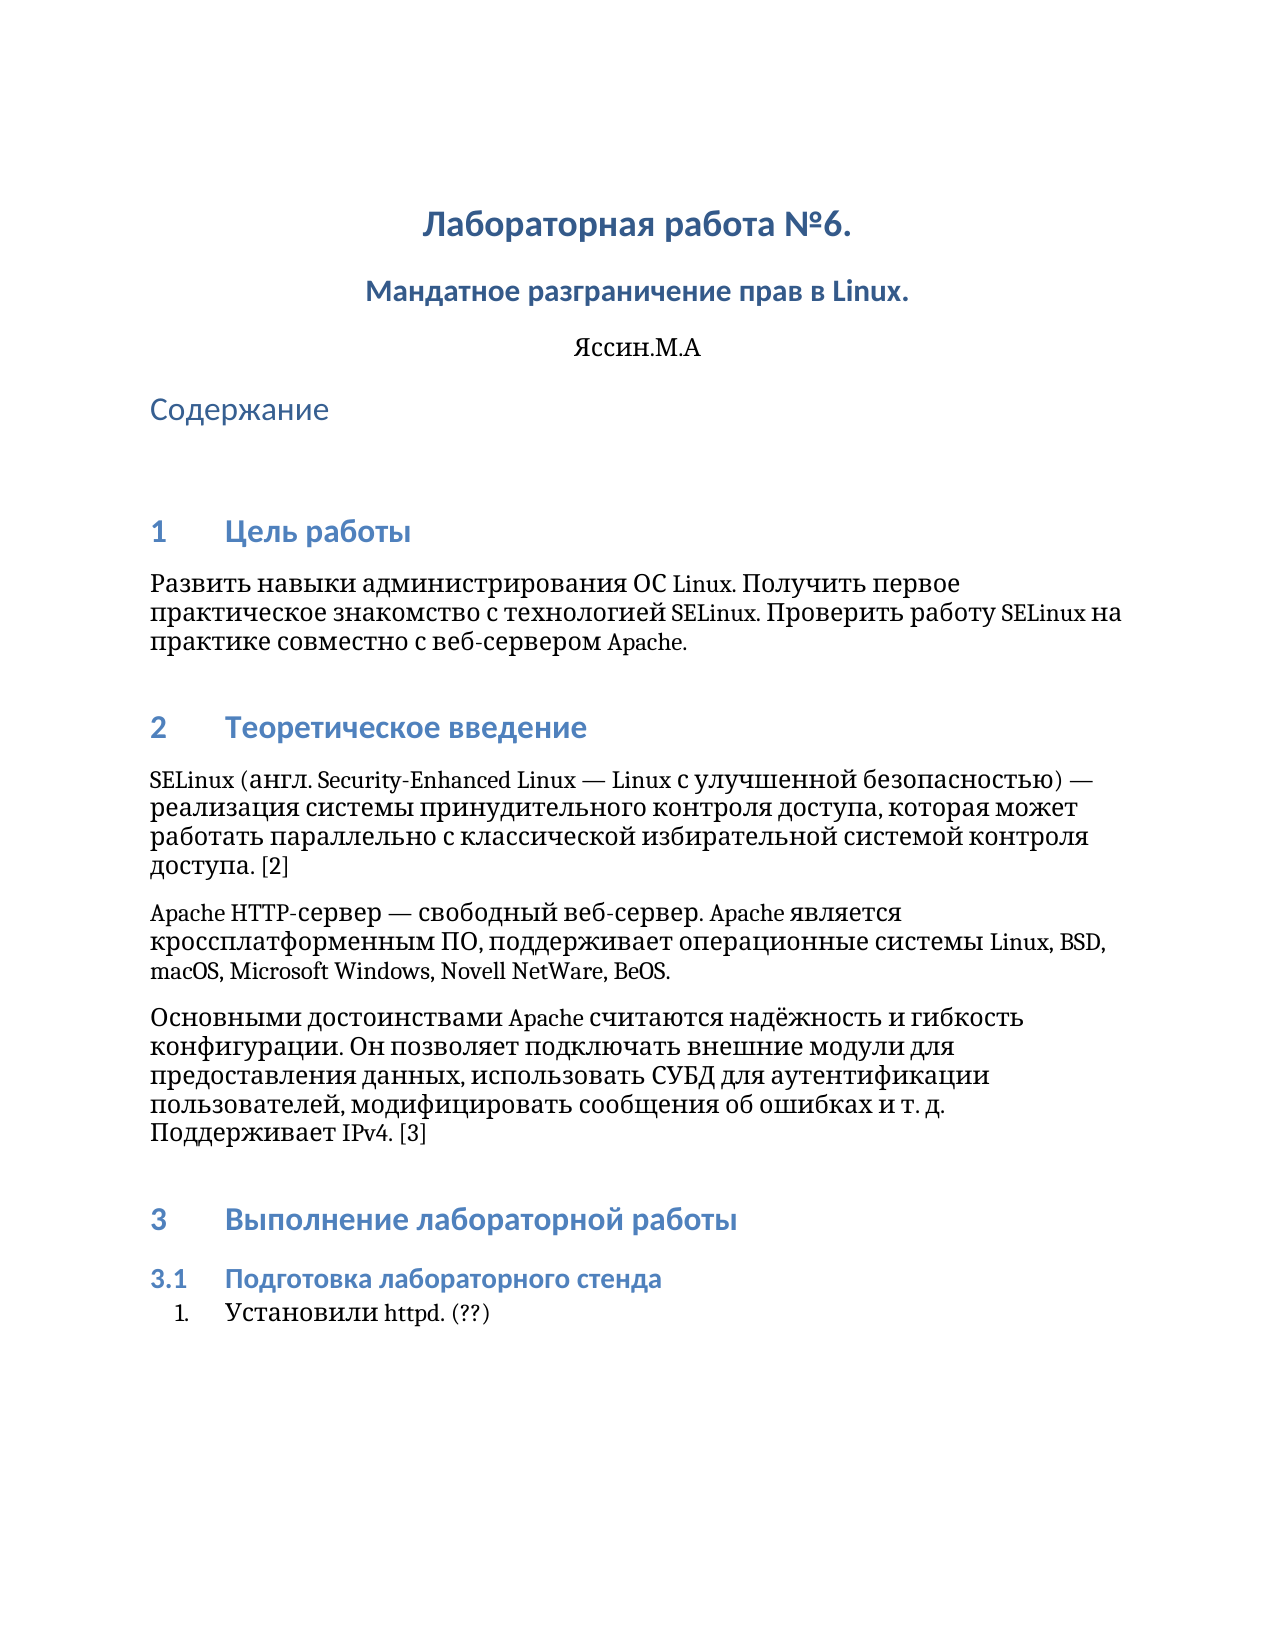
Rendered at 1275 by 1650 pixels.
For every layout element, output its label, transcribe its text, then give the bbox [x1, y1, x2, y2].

subtitle 3.1 Подготовка лабораторного стенда [150, 1260, 1125, 1295]
subtitle Мандатное разграничение прав в Linux. [150, 271, 1125, 309]
list Установили httpd. (??) [175, 1299, 1125, 1328]
text Развить навыки администрирования ОС Linux. Получить первое практическое знакомство с технологией SELinux. Проверить работу SELinux на практике совместно с веб-сервером Apache. [150, 570, 1125, 656]
text Apache HTTP-сервер — свободный веб-сервер. Apache является кроссплатформенным ПО, поддерживает операционные системы Linux, BSD, macOS, Microsoft Windows, Novell NetWare, BeOS. [150, 899, 1125, 986]
text Основными достоинствами Apache считаются надёжность и гибкость конфигурации. Он позволяет подключать внешние модули для предоставления данных, использовать СУБД для аутентификации пользователей, модифицировать сообщения об ошибках и т. д. Поддерживает IPv4. [3] [150, 1004, 1125, 1148]
subtitle 3 Выполнение лабораторной работы [150, 1198, 1125, 1239]
text SELinux (англ. Security-Enhanced Linux — Linux с улучшенной безопасностью) — реализация системы принудительного контроля доступа, которая может работать параллельно с классической избирательной системой контроля доступа. [2] [150, 766, 1125, 881]
text Яссин.М.А [150, 334, 1125, 363]
subtitle 2 Теоретическое введение [150, 706, 1125, 747]
title Лабораторная работа №6. [150, 200, 1125, 246]
subtitle 1 Цель работы [150, 510, 1125, 551]
